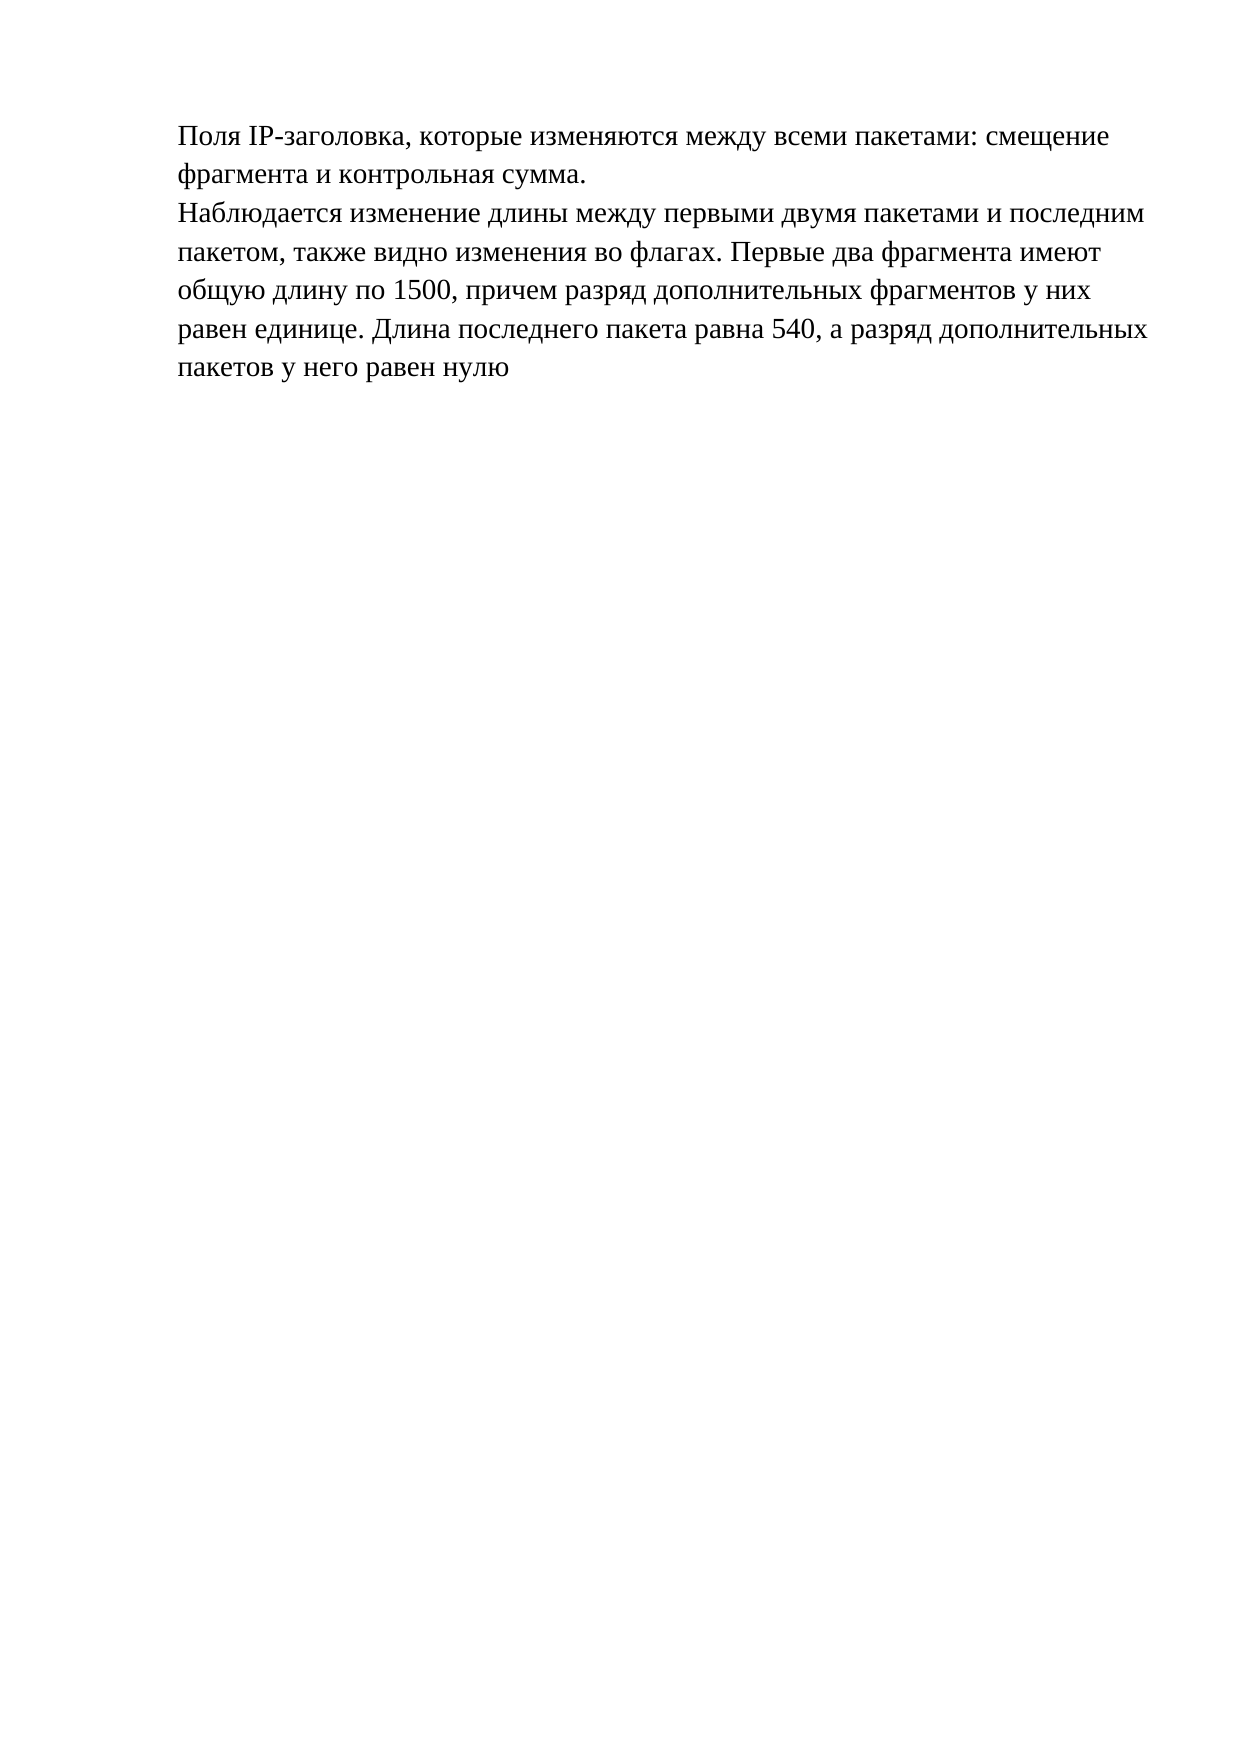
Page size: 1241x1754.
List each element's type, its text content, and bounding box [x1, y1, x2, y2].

text Поля IP-заголовка, которые изменяются между всеми пакетами: смещение фрагмента и контрольная сумма. [177, 118, 1152, 190]
text Наблюдается изменение длины между первыми двумя пакетами и последним пакетом, также видно изменения во флагах. Первые два фрагмента имеют общую длину по 1500, причем разряд дополнительных фрагментов у них равен единице. Длина последнего пакета равна 540, а разряд дополнительных пакетов у него равен нулю [177, 195, 1152, 383]
